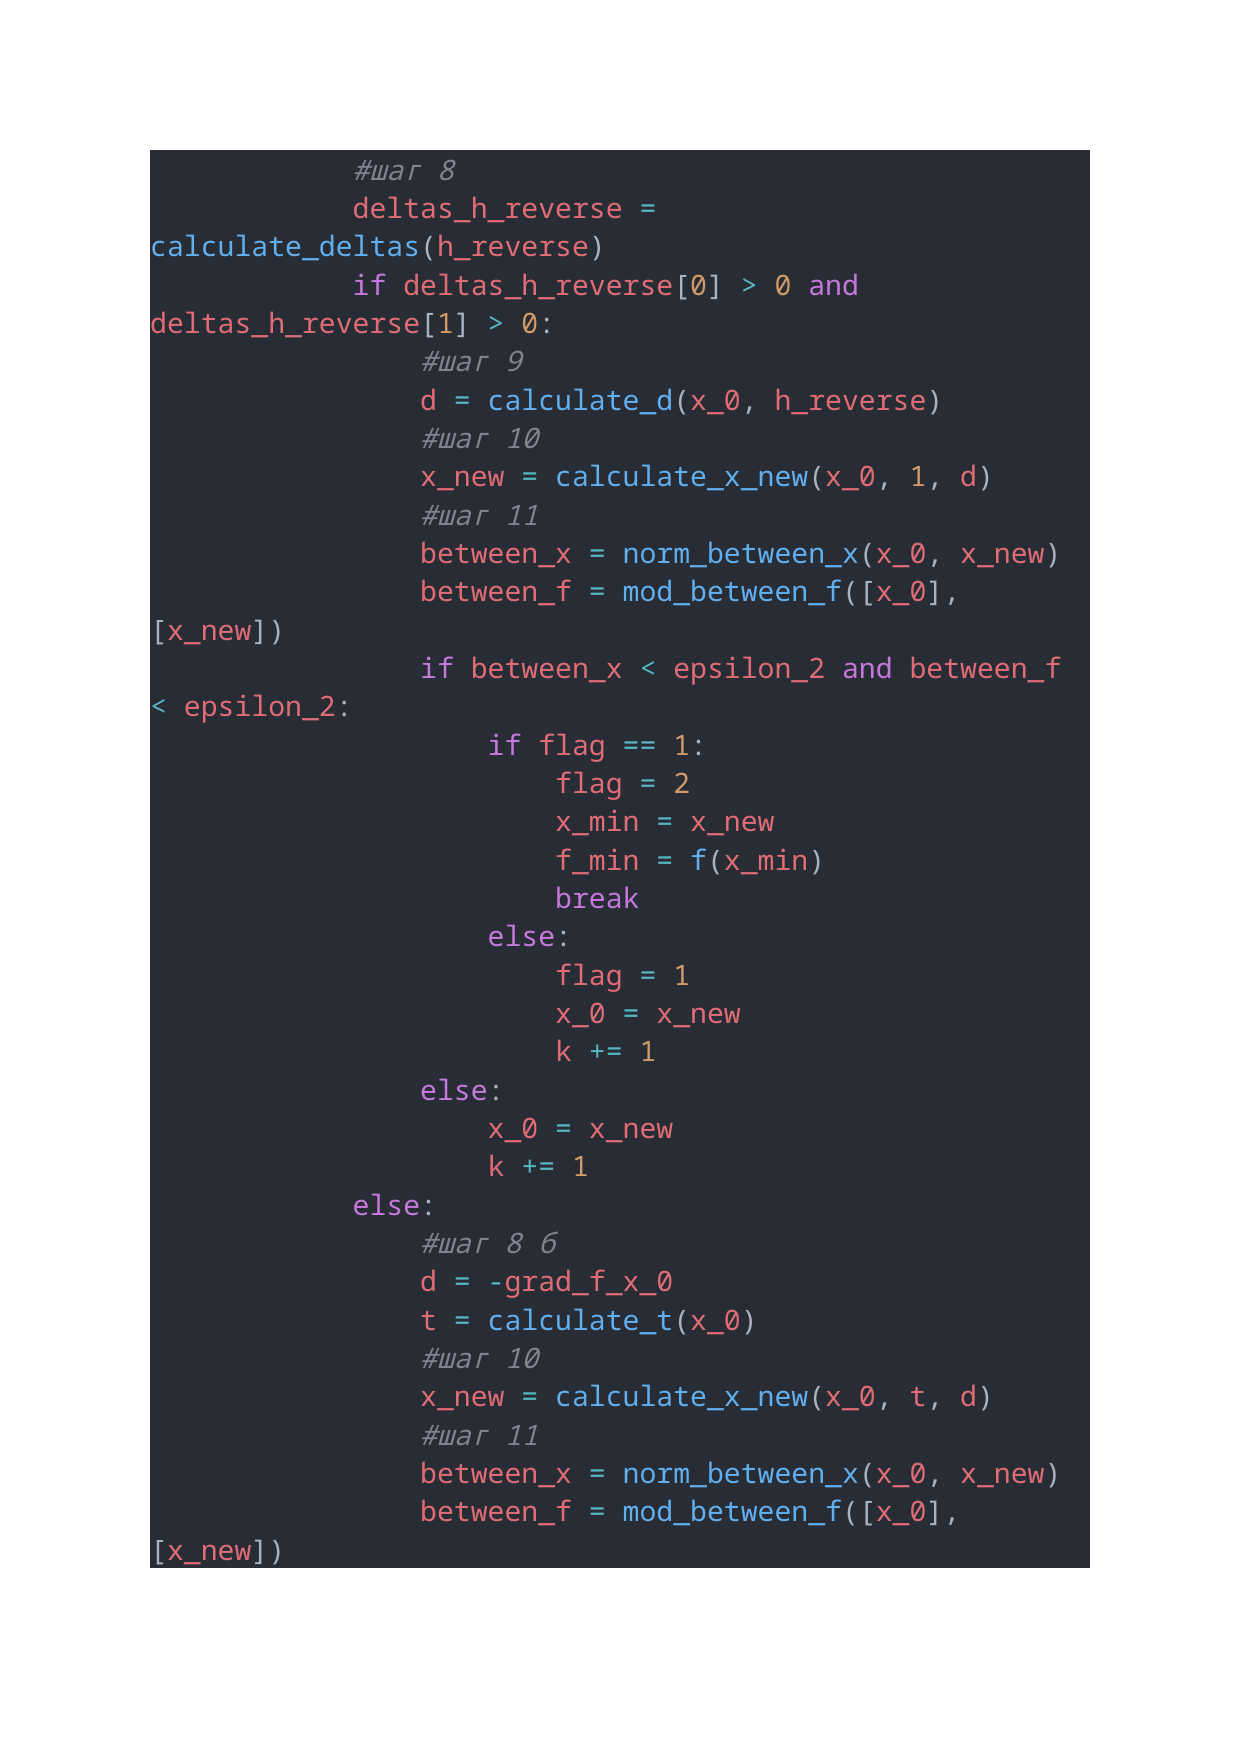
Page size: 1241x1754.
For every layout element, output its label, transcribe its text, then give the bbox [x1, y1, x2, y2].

text #шаг 10 [150, 418, 1090, 457]
text x_new = calculate_x_new(x_0, 1, d) [150, 457, 1090, 495]
text if deltas_h_reverse[0] > 0 and deltas_h_reverse[1] > 0: [150, 265, 1090, 342]
text t = calculate_t(x_0) [150, 1300, 1090, 1338]
text x_0 = x_new [150, 1108, 1090, 1147]
text flag = 1 [150, 955, 1090, 993]
text #шаг 8 [150, 150, 1090, 188]
text k += 1 [150, 1032, 1090, 1070]
text else: [150, 1185, 1090, 1223]
text d = -grad_f_x_0 [150, 1262, 1090, 1300]
text between_f = mod_between_f([x_0], [x_new]) [150, 572, 1090, 648]
text x_min = x_new [150, 802, 1090, 840]
text #шаг 11 [150, 495, 1090, 533]
text #шаг 8 б [150, 1223, 1090, 1262]
text d = calculate_d(x_0, h_reverse) [150, 380, 1090, 418]
text between_x = norm_between_x(x_0, x_new) [150, 1453, 1090, 1492]
text between_x = norm_between_x(x_0, x_new) [150, 533, 1090, 572]
text if between_x < epsilon_2 and between_f < epsilon_2: [150, 648, 1090, 725]
text #шаг 9 [150, 342, 1090, 380]
text k += 1 [150, 1147, 1090, 1185]
text between_f = mod_between_f([x_0], [x_new]) [150, 1492, 1090, 1568]
text break [150, 878, 1090, 917]
text if flag == 1: [150, 725, 1090, 763]
text #шаг 11 [150, 1415, 1090, 1453]
text f_min = f(x_min) [150, 840, 1090, 878]
text #шаг 10 [150, 1338, 1090, 1377]
text flag = 2 [150, 763, 1090, 802]
text deltas_h_reverse = calculate_deltas(h_reverse) [150, 188, 1090, 265]
text else: [150, 917, 1090, 955]
text x_new = calculate_x_new(x_0, t, d) [150, 1377, 1090, 1415]
text x_0 = x_new [150, 993, 1090, 1032]
text else: [150, 1070, 1090, 1108]
